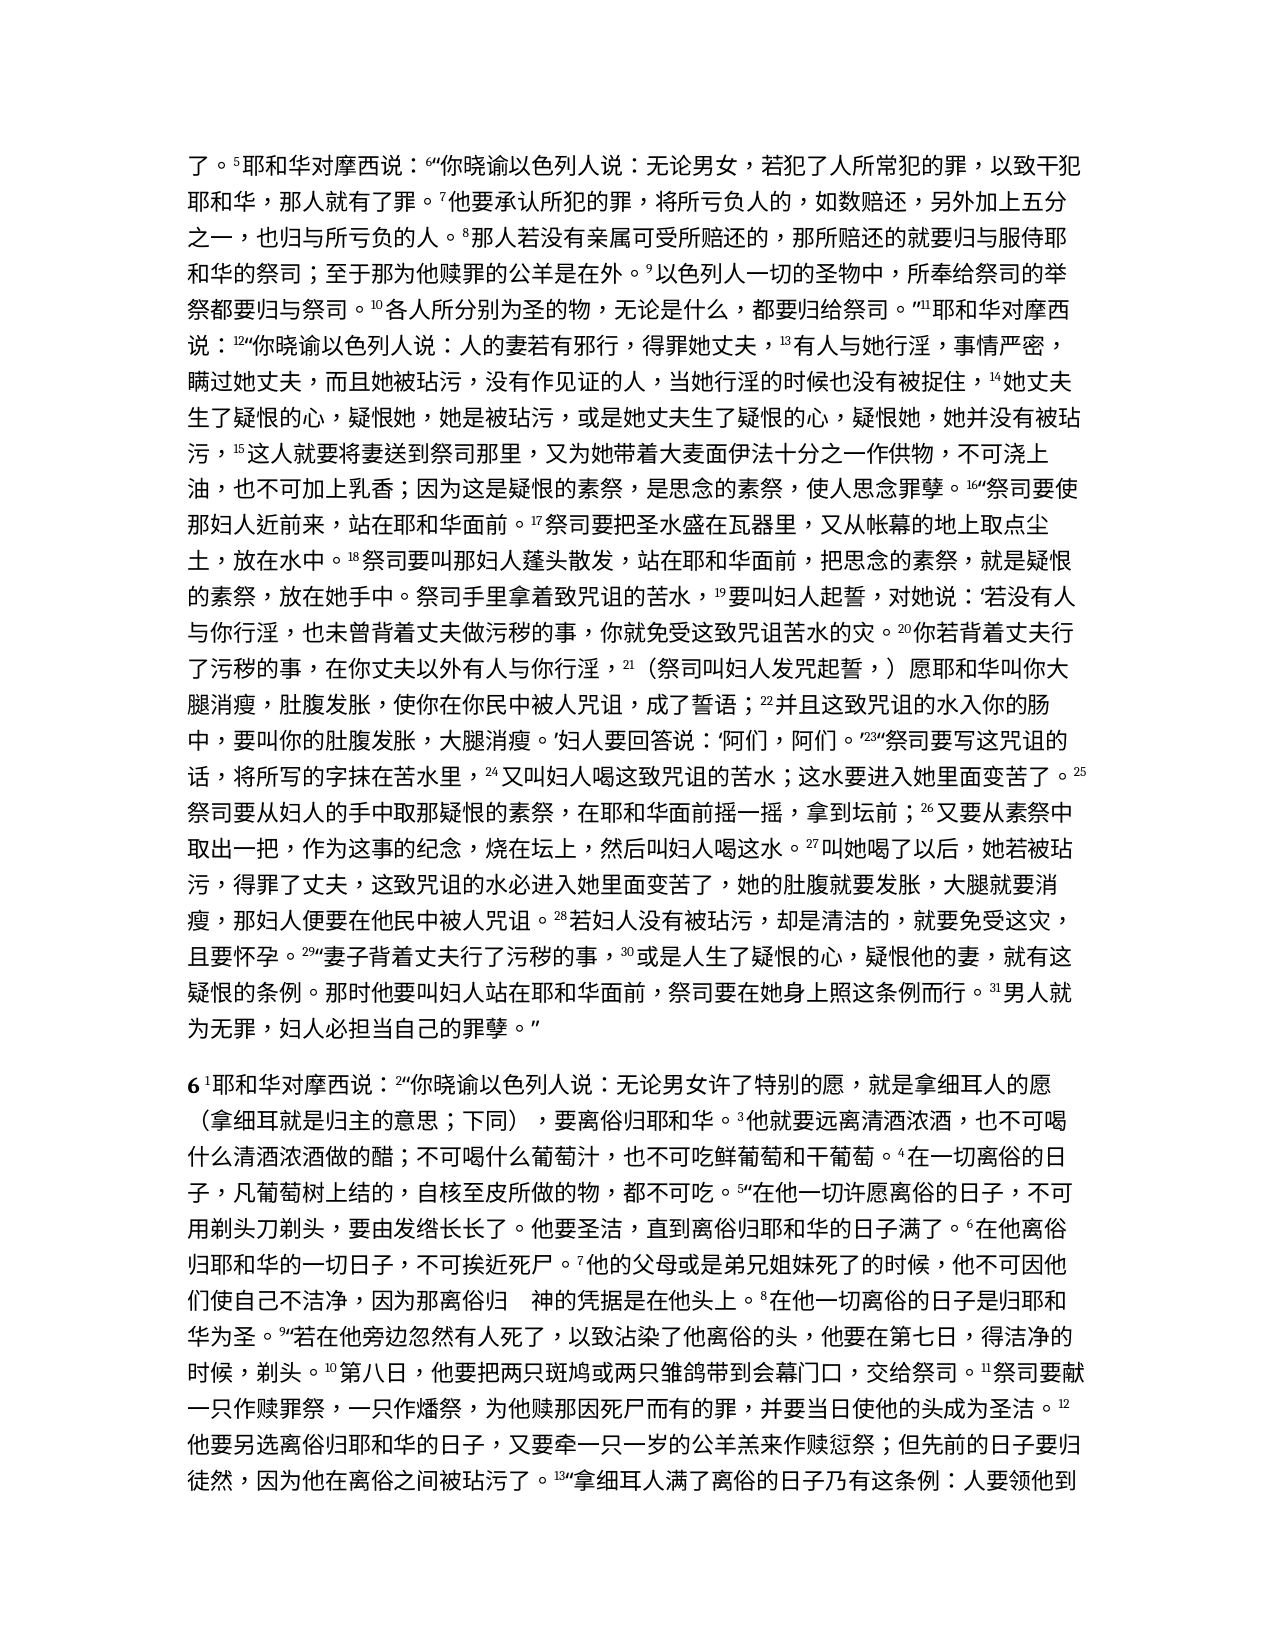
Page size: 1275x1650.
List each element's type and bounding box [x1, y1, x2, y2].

text [187, 150, 1087, 1044]
text [187, 1069, 1087, 1496]
